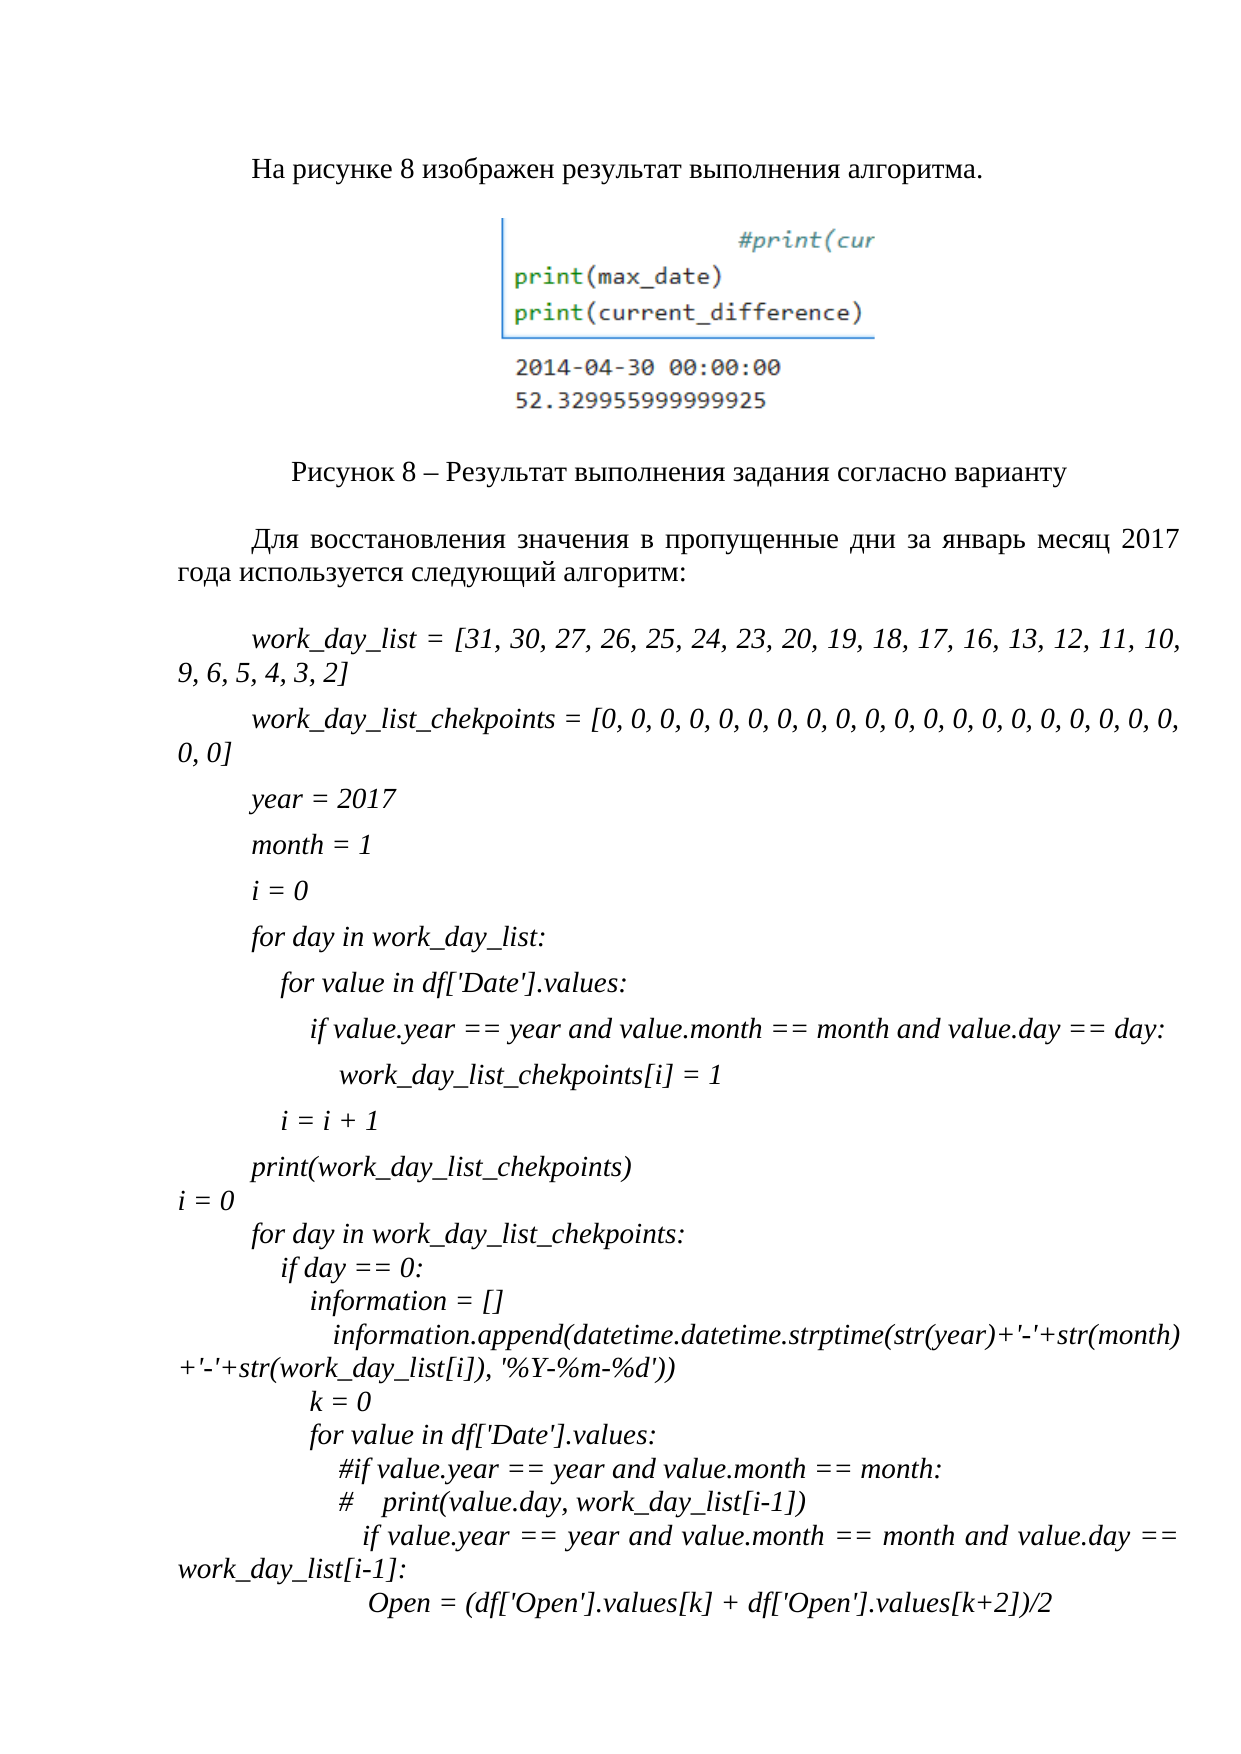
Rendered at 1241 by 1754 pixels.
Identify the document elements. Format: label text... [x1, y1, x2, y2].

text year = 2017 [177, 781, 1181, 814]
text for day in work_day_list: [177, 919, 1181, 952]
text #if value.year == year and value.month == month: [177, 1451, 1181, 1484]
text for day in work_day_list_chekpoints: [177, 1216, 1181, 1250]
text Open = (df['Open'].values[k] + df['Open'].values[k+2])/2 [177, 1585, 1181, 1619]
text print(work_day_list_chekpoints) [177, 1149, 1181, 1183]
text i = 0 [177, 873, 1181, 906]
text work_day_list = [31, 30, 27, 26, 25, 24, 23, 20, 19, 18, 17, 16, 13, 12, 11, 10, 9, 6, 5, 4, 3, 2] [177, 622, 1181, 689]
text i = i + 1 [177, 1103, 1181, 1137]
text Рисунок 8 – Результат выполнения задания согласно варианту [177, 454, 1181, 487]
text for value in df['Date'].values: [177, 965, 1181, 998]
text if day == 0: [177, 1250, 1181, 1283]
text if value.year == year and value.month == month and value.day == day: [177, 1011, 1181, 1044]
text information.append(datetime.datetime.strptime(str(year)+'-'+str(month)+'-'+str(work_day_list[i]), '%Y-%m-%d')) [177, 1317, 1181, 1384]
text work_day_list_chekpoints = [0, 0, 0, 0, 0, 0, 0, 0, 0, 0, 0, 0, 0, 0, 0, 0, 0, 0, 0, 0, 0, 0] [177, 701, 1181, 768]
text i = 0 [177, 1183, 1181, 1216]
text if value.year == year and value.month == month and value.day == work_day_list[i-1]: [177, 1518, 1181, 1585]
text for value in df['Date'].values: [177, 1417, 1181, 1451]
text information = [] [177, 1283, 1181, 1317]
picture [483, 218, 875, 421]
text На рисунке 8 изображен результат выполнения алгоритма. [177, 152, 1181, 185]
text month = 1 [177, 827, 1181, 860]
text # print(value.day, work_day_list[i-1]) [177, 1484, 1181, 1518]
text Для восстановления значения в пропущенные дни за январь месяц 2017 года используется следующий алгоритм: [177, 521, 1181, 588]
text work_day_list_chekpoints[i] = 1 [177, 1057, 1181, 1091]
text k = 0 [177, 1384, 1181, 1417]
